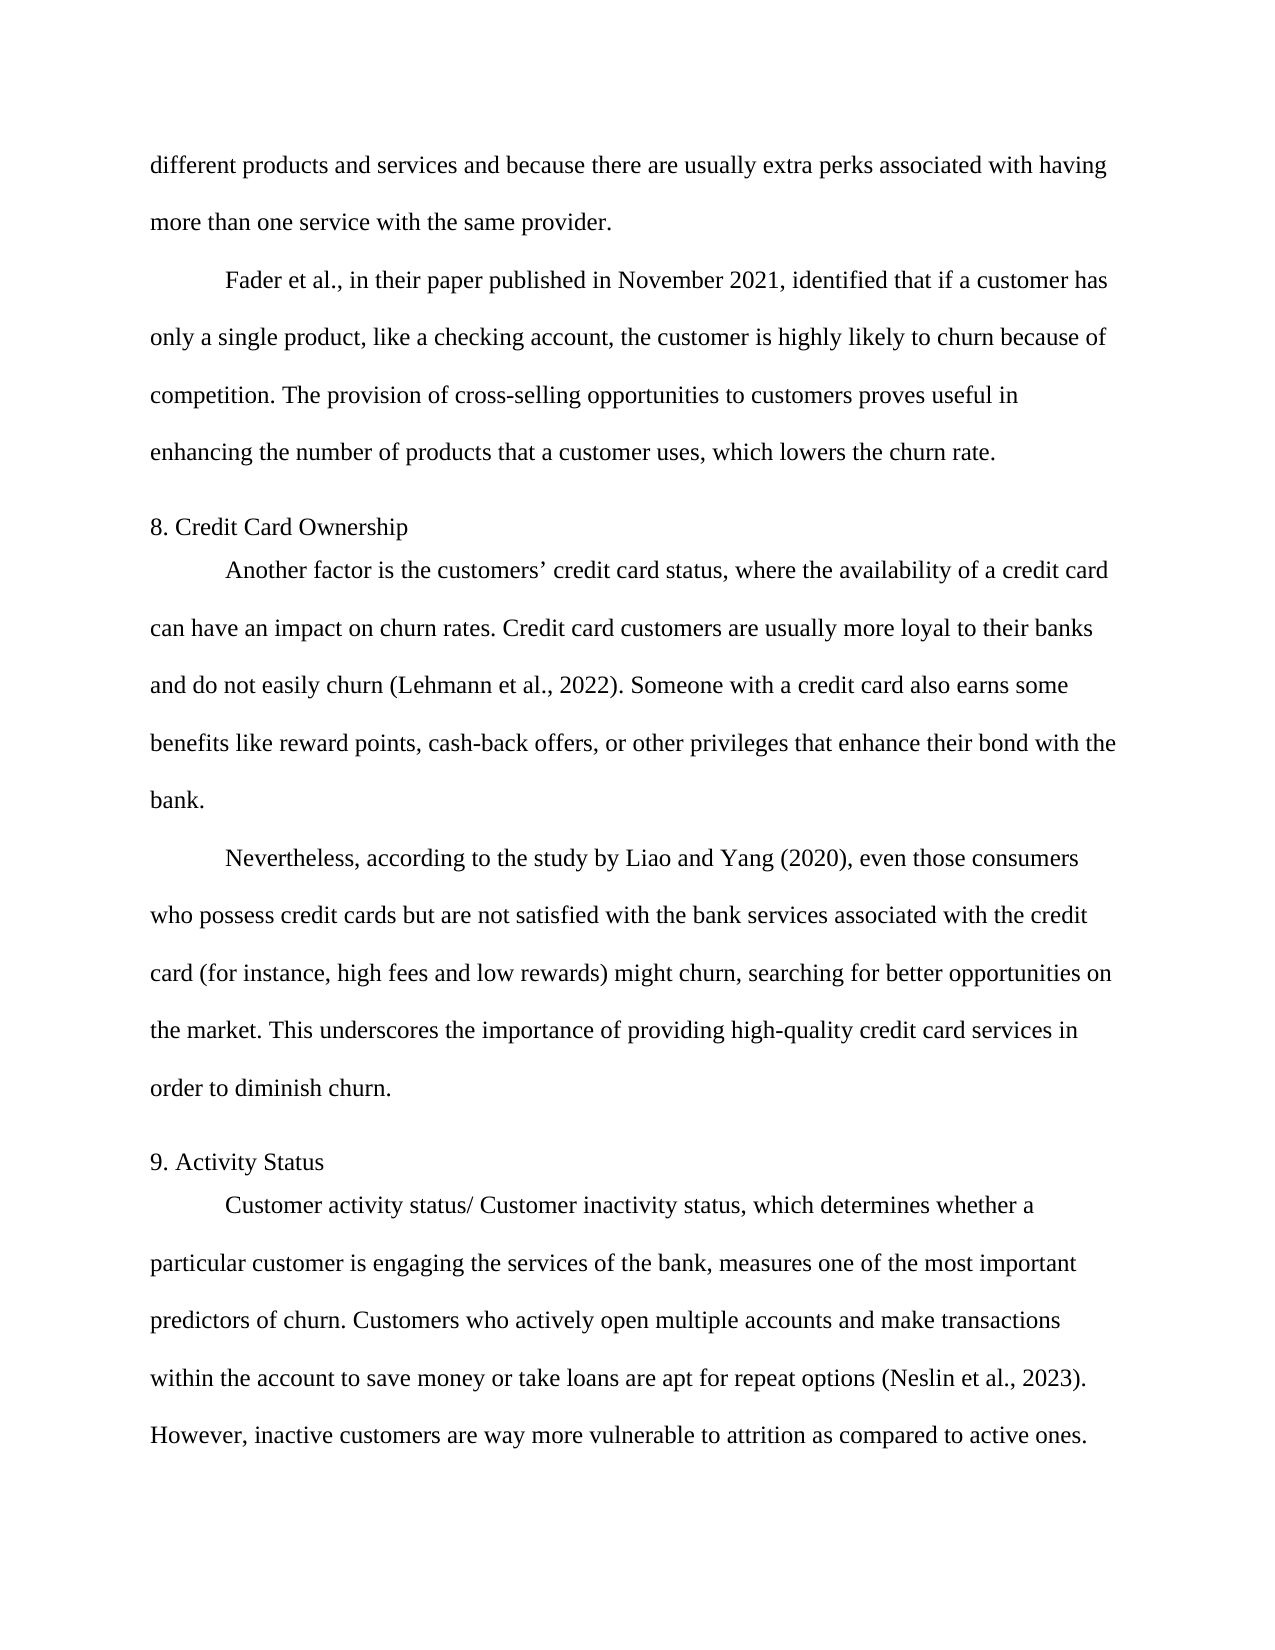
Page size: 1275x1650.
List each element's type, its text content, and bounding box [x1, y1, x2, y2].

subtitle 8. Credit Card Ownership [150, 512, 1125, 540]
text Nevertheless, according to the study by Liao and Yang (2020), even those consumers who possess credit cards but are not satisfied with the bank services associated with the credit card (for instance, high fees and low rewards) might churn, searching for better opportunities on the market. This underscores the importance of providing high-quality credit card services in order to diminish churn. [150, 843, 1125, 1101]
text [150, 150, 1125, 236]
subtitle 9. Activity Status [150, 1147, 1125, 1176]
text Another factor is the customers’ credit card status, where the availability of a credit card can have an impact on churn rates. Credit card customers are usually more loyal to their banks and do not easily churn (Lehmann et al., 2022). Someone with a credit card also earns some benefits like reward points, cash-back offers, or other privileges that enhance their bond with the bank. [150, 555, 1125, 814]
text Customer activity status/ Customer inactivity status, which determines whether a particular customer is engaging the services of the bank, measures one of the most important predictors of churn. Customers who actively open multiple accounts and make transactions within the account to save money or take loans are apt for repeat options (Neslin et al., 2023). However, inactive customers are way more vulnerable to attrition as compared to active ones. [150, 1190, 1125, 1449]
text Fader et al., in their paper published in November 2021, identified that if a customer has only a single product, like a checking account, the customer is highly likely to churn because of competition. The provision of cross-selling opportunities to customers proves useful in enhancing the number of products that a customer uses, which lowers the churn rate. [150, 265, 1125, 466]
